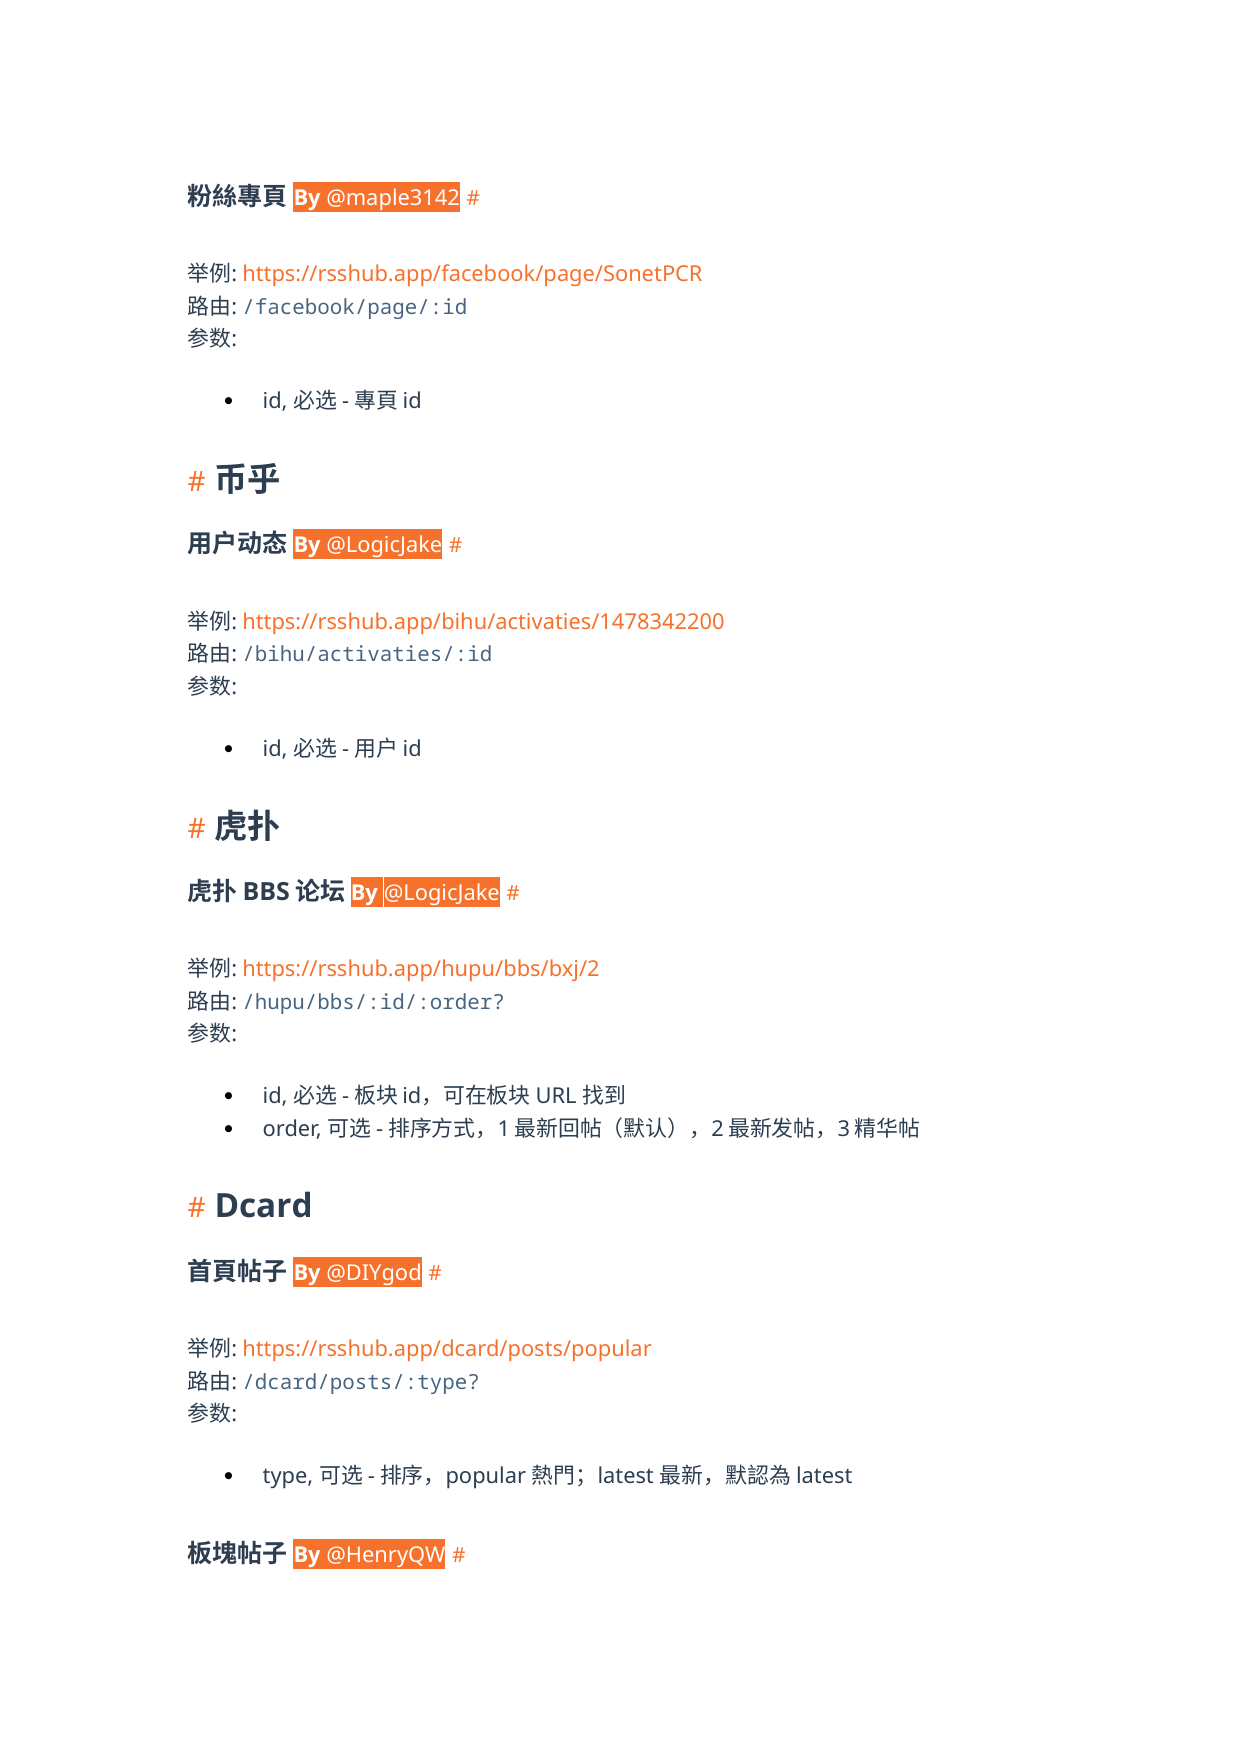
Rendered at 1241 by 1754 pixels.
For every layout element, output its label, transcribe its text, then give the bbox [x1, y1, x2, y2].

list id, 必选 - 用户 id [225, 730, 1053, 763]
subtitle 虎扑BBS论坛 By @LogicJake # [187, 857, 1053, 922]
subtitle 首頁帖子 By @DIYgod # [187, 1237, 1053, 1302]
subtitle # 虎扑 [187, 792, 1053, 857]
text 举例: https://rsshub.app/facebook/page/SonetPCR [187, 256, 1053, 289]
text 路由: /facebook/page/:id [187, 289, 1053, 321]
text 路由: /dcard/posts/:type? [187, 1364, 1053, 1396]
list id, 必选 - 專頁 id [225, 383, 1053, 415]
text 路由: /hupu/bbs/:id/:order? [187, 984, 1053, 1016]
subtitle 用户动态 By @LogicJake # [187, 509, 1053, 574]
text 举例: https://rsshub.app/bihu/activaties/1478342200 [187, 604, 1053, 636]
text 参数: [187, 1396, 1053, 1429]
subtitle 板塊帖子 By @HenryQW # [187, 1519, 1053, 1584]
subtitle # 币乎 [187, 444, 1053, 509]
text 参数: [187, 669, 1053, 701]
list order, 可选 - 排序方式，1最新回帖（默认），2最新发帖，3精华帖 [225, 1110, 1053, 1143]
text 路由: /bihu/activaties/:id [187, 636, 1053, 669]
text 举例: https://rsshub.app/hupu/bbs/bxj/2 [187, 951, 1053, 984]
text 举例: https://rsshub.app/dcard/posts/popular [187, 1331, 1053, 1364]
text 参数: [187, 1016, 1053, 1049]
text 参数: [187, 321, 1053, 354]
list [225, 1458, 1053, 1490]
subtitle # Dcard [187, 1172, 1053, 1237]
list id, 必选 - 板块id，可在板块 URL 找到 [225, 1078, 1053, 1110]
subtitle 粉絲專頁 By @maple3142 # [187, 162, 1053, 227]
